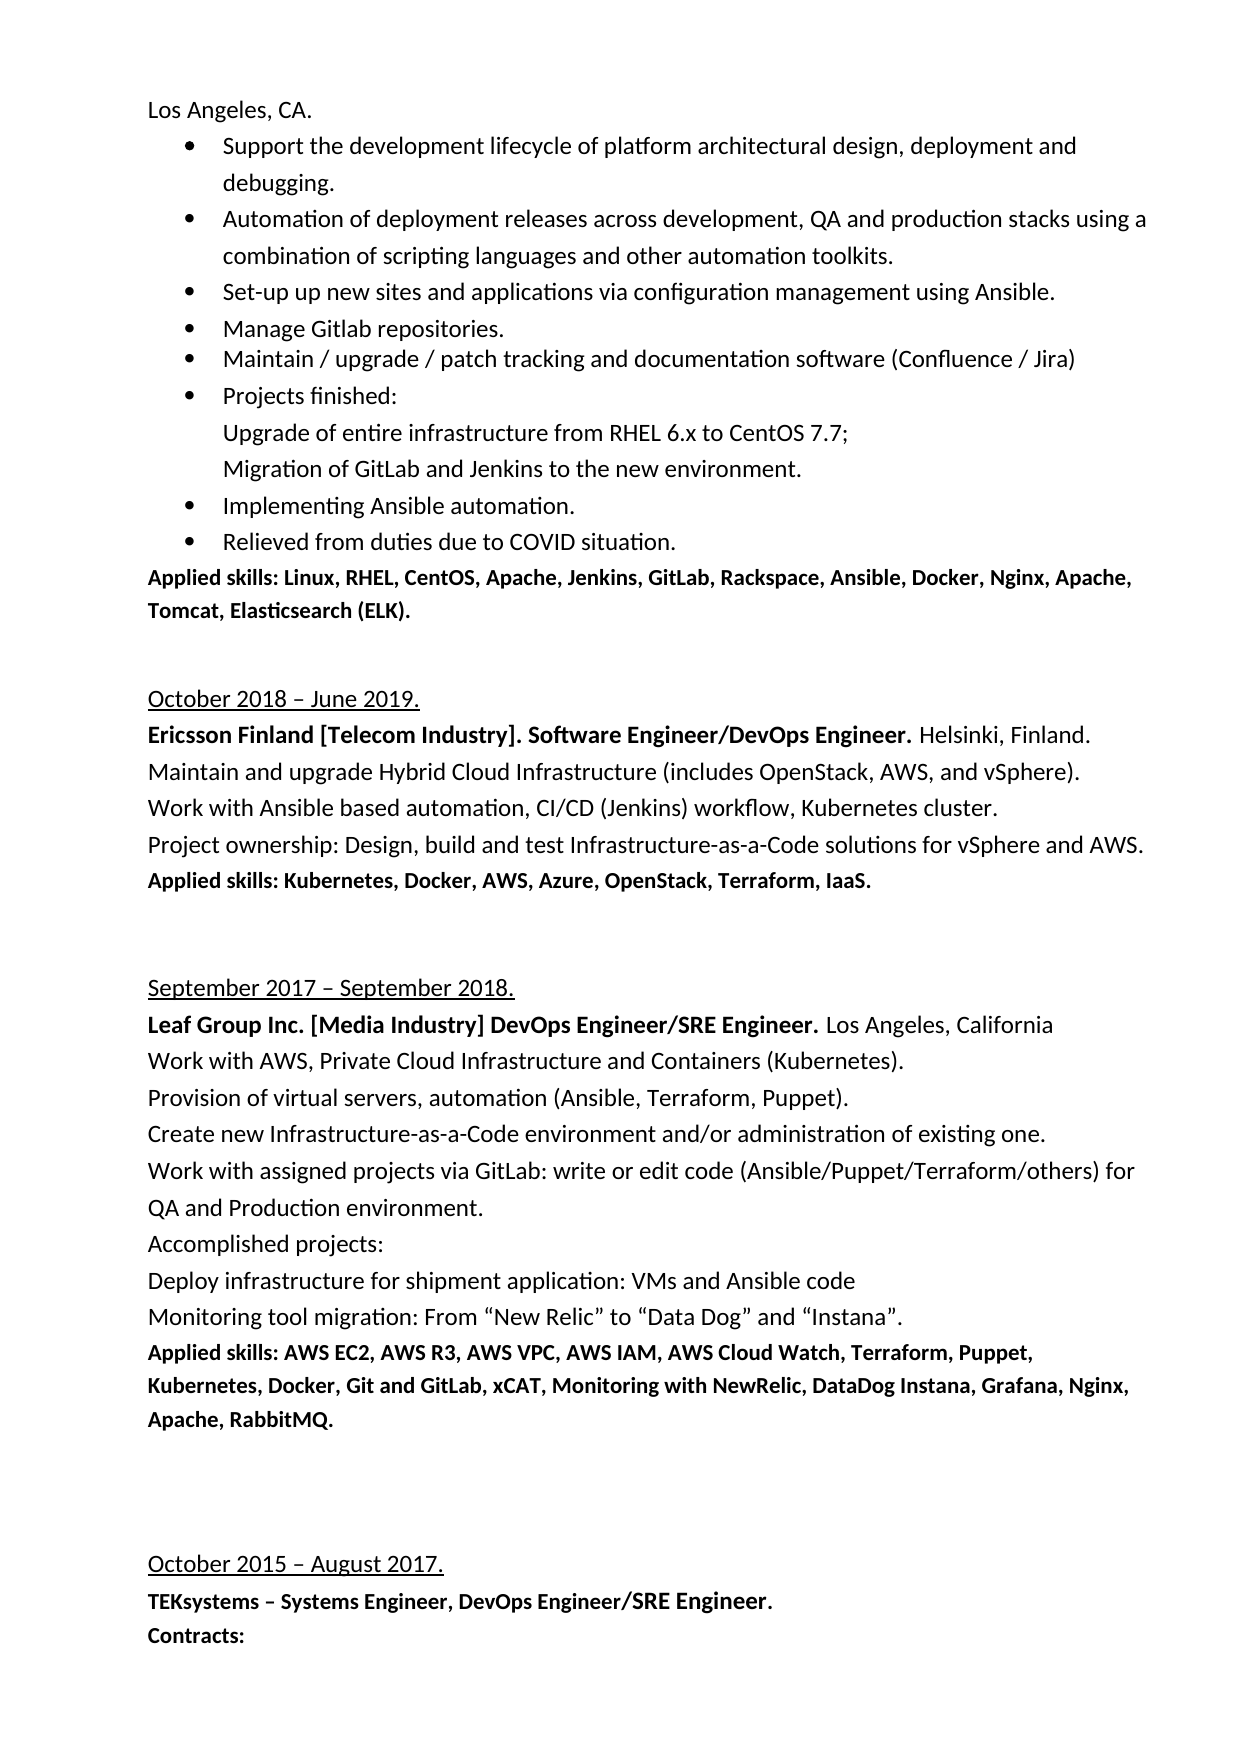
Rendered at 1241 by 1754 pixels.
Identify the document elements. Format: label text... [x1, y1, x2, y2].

list Set-up up new sites and applications via configuration management using Ansible. [185, 277, 1152, 307]
list Relieved from duties due to COVID situation. [185, 526, 1152, 557]
text Work with assigned projects via GitLab: write or edit code (Ansible/Puppet/Terraform/others) for QA and Production environment. [148, 1155, 1152, 1222]
text Ericsson Finland [Telecom Industry]. Software Engineer/DevOps Engineer. Helsinki, Finland. [148, 719, 1152, 750]
list Support the development lifecycle of platform architectural design, deployment and debugging. [185, 130, 1152, 197]
text Leaf Group Inc. [Media Industry] DevOps Engineer/SRE Engineer. Los Angeles, California [148, 1009, 1152, 1039]
text Contracts: [148, 1621, 1152, 1649]
list Projects finished: Upgrade of entire infrastructure from RHEL 6.x to CentOS 7.7; Migration of GitLab and Jenkins to the new environment. [185, 380, 1152, 484]
list Automation of deployment releases across development, QA and production stacks using a combination of scripting languages and other automation toolkits. [185, 203, 1152, 271]
list Maintain / upgrade / patch tracking and documentation software (Confluence / Jira) [185, 344, 1152, 374]
text Deploy infrastructure for shipment application: VMs and Ansible code Monitoring tool migration: From “New Relic” to “Data Dog” and “Instana”. [148, 1265, 1152, 1332]
list Manage Gitlab repositories. [185, 313, 1152, 344]
text Applied skills: AWS EC2, AWS R3, AWS VPC, AWS IAM, AWS Cloud Watch, Terraform, Puppet, Kubernetes, Docker, Git and GitLab, xCAT, Monitoring with NewRelic, DataDog Instana, Grafana, Nginx, Apache, RabbitMQ. [148, 1338, 1152, 1433]
text Maintain and upgrade Hybrid Cloud Infrastructure (includes OpenStack, AWS, and vSphere). Work with Ansible based automation, CI/CD (Jenkins) workflow, Kubernetes cluster. Project ownership: Design, build and test Infrastructure-as-a-Code solutions for vSphere and AWS. [148, 756, 1152, 860]
text Provision of virtual servers, automation (Ansible, Terraform, Puppet). [148, 1082, 1152, 1113]
text September 2017 – September 2018. [148, 936, 1152, 1003]
text Work with AWS, Private Cloud Infrastructure and Containers (Kubernetes). [148, 1046, 1152, 1076]
list Implementing Ansible automation. [185, 490, 1152, 520]
text October 2018 – June 2019. [148, 683, 1152, 713]
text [148, 94, 1152, 124]
text Create new Infrastructure-as-a-Code environment and/or administration of existing one. [148, 1119, 1152, 1149]
text TEKsystems – Systems Engineer, DevOps Engineer/SRE Engineer. [148, 1585, 1152, 1615]
text October 2015 – August 2017. [148, 1548, 1152, 1579]
text Applied skills: Linux, RHEL, CentOS, Apache, Jenkins, GitLab, Rackspace, Ansible, Docker, Nginx, Apache, Tomcat, Elasticsearch (ELK). [148, 563, 1152, 624]
text Accomplished projects: [148, 1228, 1152, 1259]
text Applied skills: Kubernetes, Docker, AWS, Azure, OpenStack, Terraform, IaaS. [148, 866, 1152, 894]
